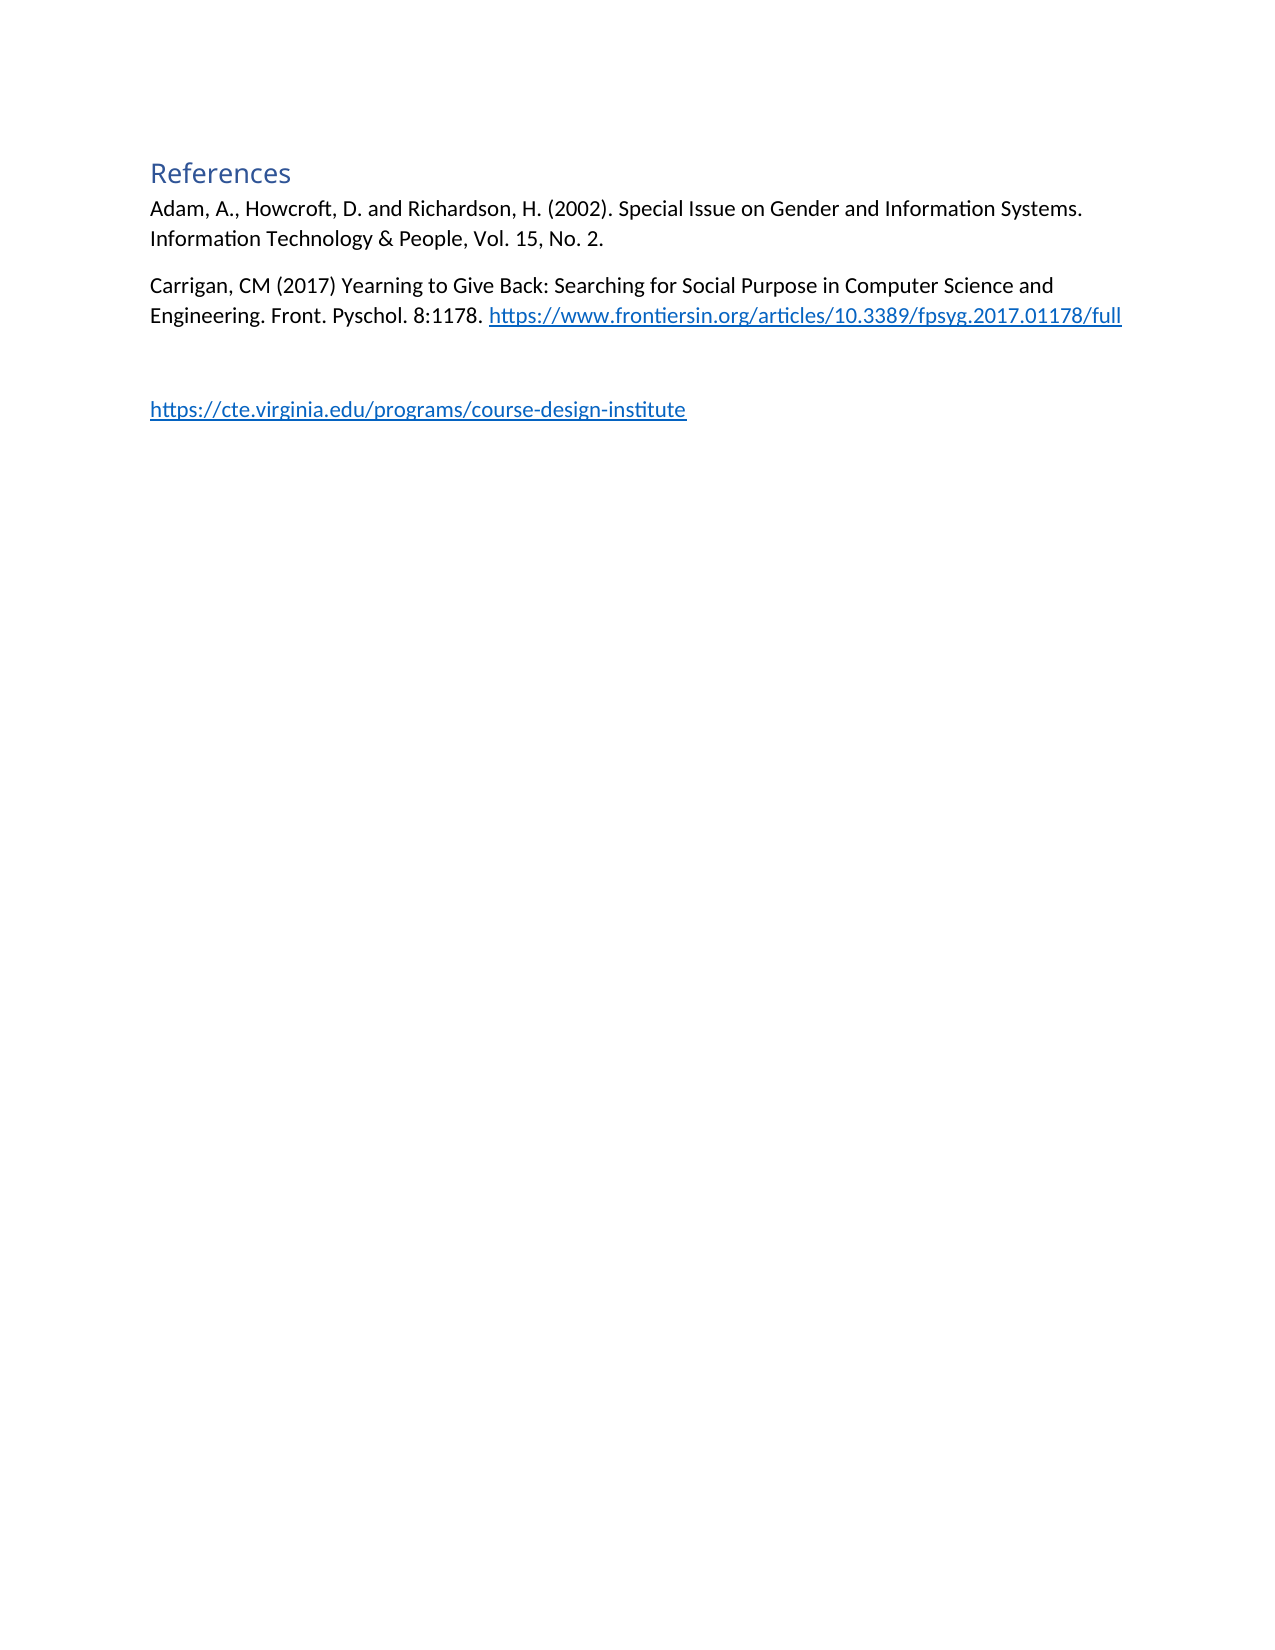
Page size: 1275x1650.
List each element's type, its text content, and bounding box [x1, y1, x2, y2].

text Adam, A., Howcroft, D. and Richardson, H. (2002). Special Issue on Gender and Information Systems. Information Technology & People, Vol. 15, No. 2. [150, 194, 1125, 252]
subtitle References [150, 154, 1125, 191]
text https://cte.virginia.edu/programs/course-design-institute [150, 395, 1125, 423]
text Carrigan, CM (2017) Yearning to Give Back: Searching for Social Purpose in Computer Science and Engineering. Front. Pyschol. 8:1178. https://www.frontiersin.org/articles/10.3389/fpsyg.2017.01178/full [150, 271, 1125, 329]
